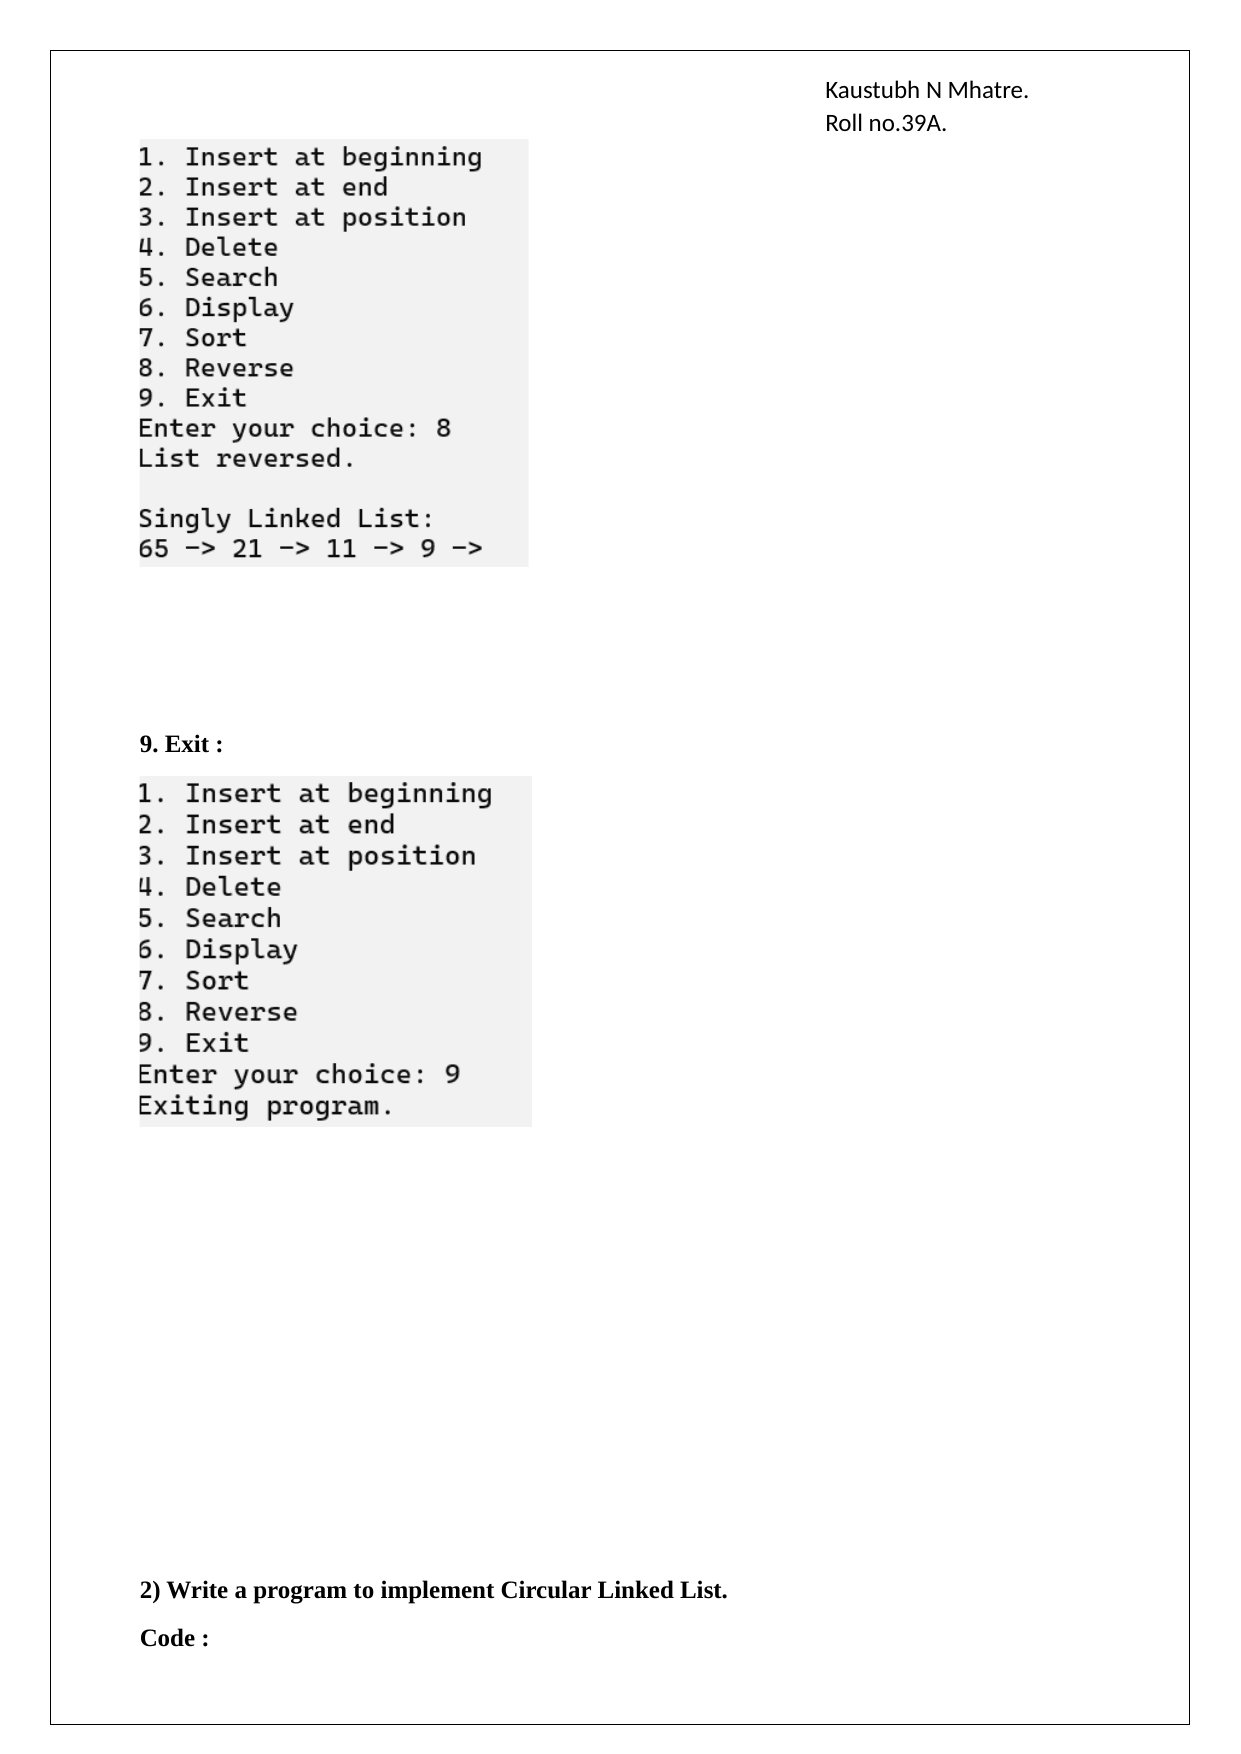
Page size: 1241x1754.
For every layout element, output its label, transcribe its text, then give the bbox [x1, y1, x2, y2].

picture [139, 139, 529, 567]
text 2) Write a program to implement Circular Linked List. [139, 1575, 1065, 1604]
picture [139, 776, 532, 1127]
text 9. Exit : [139, 729, 1065, 758]
text Code : [139, 1623, 1065, 1651]
